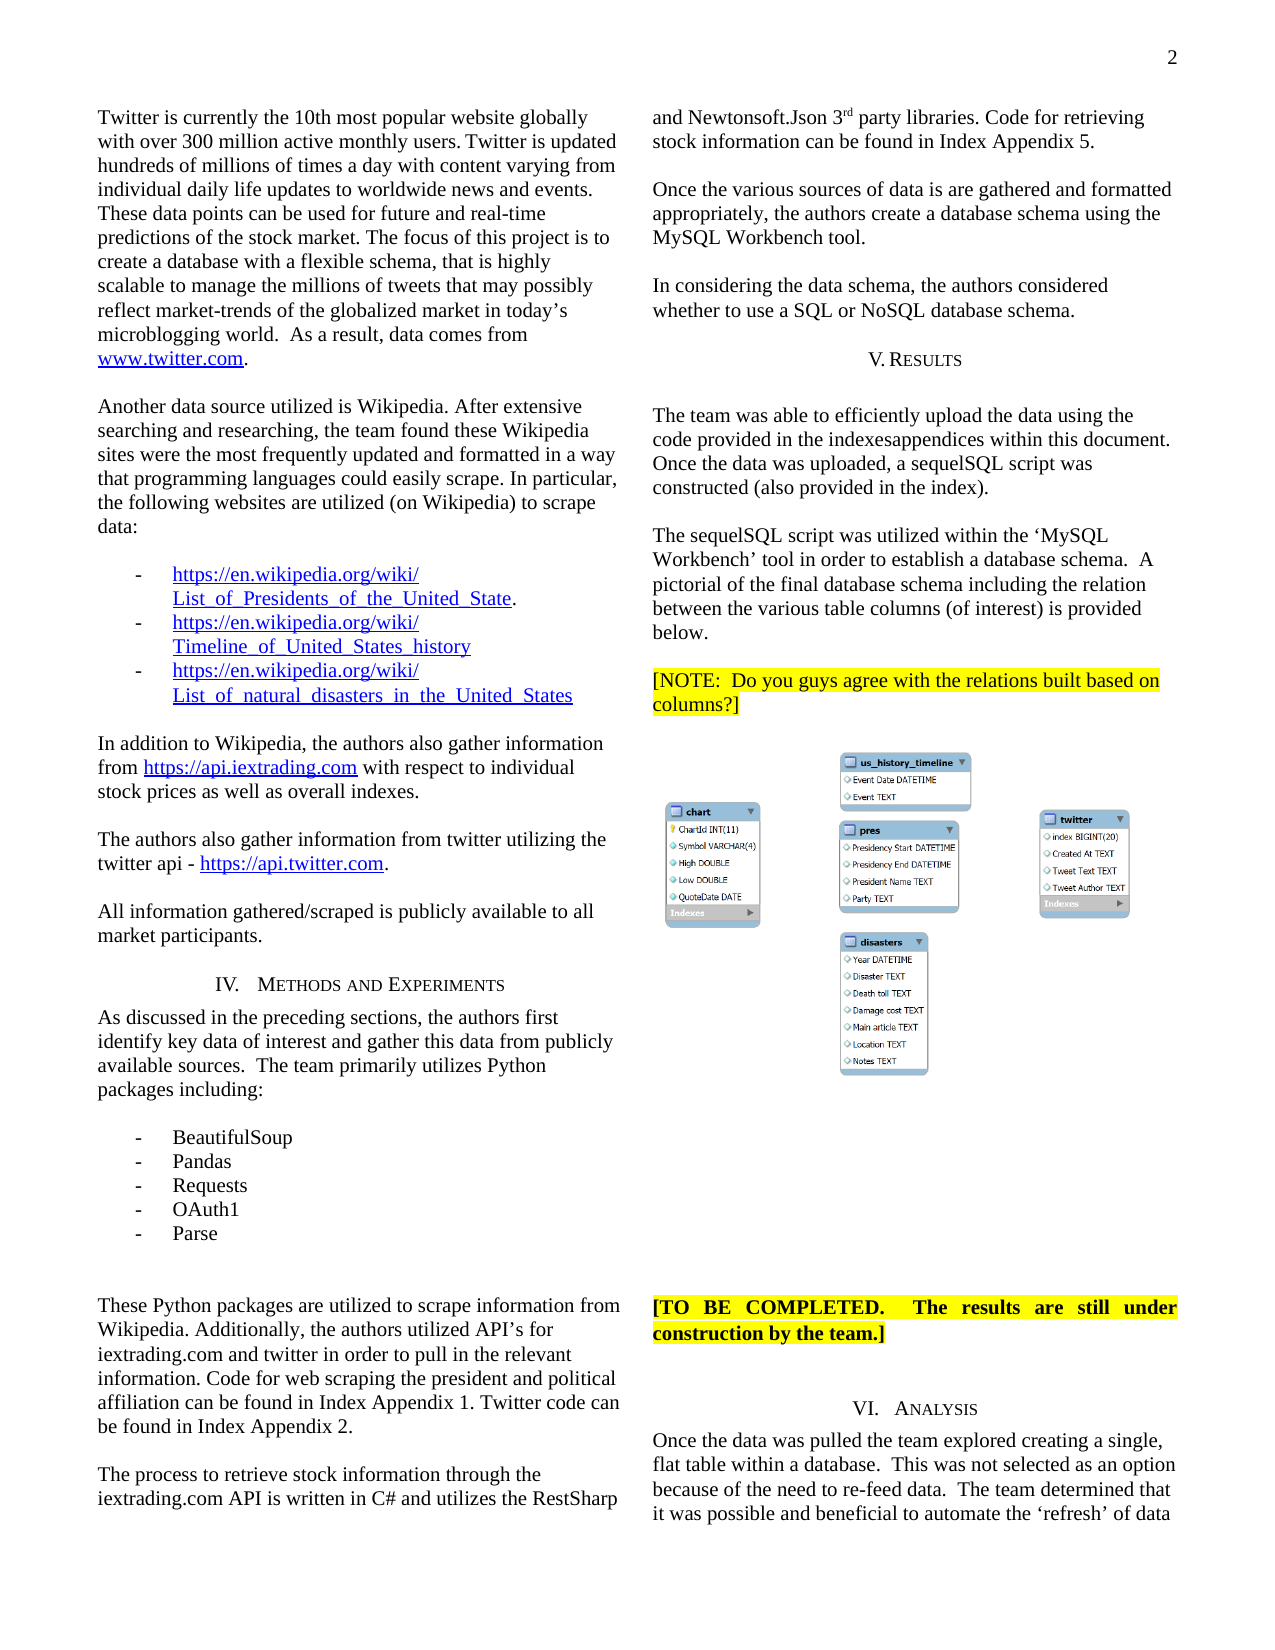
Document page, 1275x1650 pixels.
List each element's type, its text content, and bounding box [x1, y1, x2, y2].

subtitle Analysis [652, 1396, 1177, 1420]
text In addition to Wikipedia, the authors also gather information from https://api.iextrading.com with respect to individual stock prices as well as overall indexes. [97, 731, 622, 803]
list Requests [135, 1173, 622, 1197]
text Once the various sources of data gathered and formatted appropriately, the authors create a database schema using the MySQL Workbench tool. [652, 177, 1177, 249]
text The process to retrieve stock information through the iextrading.com API is written in C# and utilizes the RestSharp and Newtonsoft.Json 3rd party libraries. Code for retrieving stock information can be found in 5. [97, 1462, 622, 1510]
list https://en.wikipedia.org/wiki/List_of_natural_disasters_in_the_United_States [135, 658, 622, 707]
text The process to retrieve stock information through the iextrading.com API is written in C# and utilizes the RestSharp and Newtonsoft.Json 3rd party libraries. Code for retrieving stock information can be found in 5. [652, 105, 1177, 153]
list https://en.wikipedia.org/wiki/Timeline_of_United_States_history [135, 610, 622, 658]
list Pandas [135, 1149, 622, 1173]
list https://en.wikipedia.org/wiki/List_of_Presidents_of_the_United_State. [135, 562, 622, 610]
text Another data source utilized is Wikipedia. After extensive searching and researching, the team found these Wikipedia sites were the most frequently updated and formatted in a way that programming languages could easily scrape. In particular, the following websites are utilized (on Wikipedia) to scrape data: [97, 394, 622, 538]
text All information gathered/scraped is publicly available to all market participants. [97, 899, 622, 947]
text As discussed in the preceding sections, the authors first identify key data of interest and gather this data from publicly available sources. The team primarily utilizes Python packages including: [97, 1004, 622, 1101]
text Twitter is currently the 10th most popular website globally with over 300 million active monthly users. Twitter is updated hundreds of millions of times a day with content varying from individual daily life updates to worldwide news and events. These data points can be used for future and real-time predictions of the stock market. The focus of this project is to create a database with a flexible schema, that is highly scalable to manage the millions of tweets that may possibly reflect market-trends of the globalized market in today’s microblogging world. As a result, data comes from www.twitter.com. [97, 105, 622, 370]
list BeautifulSoup [135, 1125, 622, 1149]
subtitle Results [652, 347, 1177, 371]
picture [652, 741, 1178, 1093]
text The authors also gather information from twitter utilizing the twitter api - https://api.twitter.com. [97, 827, 622, 875]
text These Python packages are utilized to scrape information from Wikipedia. Additionally, the authors utilized API’s for iextrading.com and twitter in order to pull in the relevant information. Code for web scraping the president and political affiliation can be found in 1. Twitter code can be found in 2. [97, 1293, 622, 1438]
list OAuth1 [135, 1197, 622, 1221]
subtitle Methods and Experiments [97, 972, 622, 996]
list Parse [135, 1221, 622, 1245]
